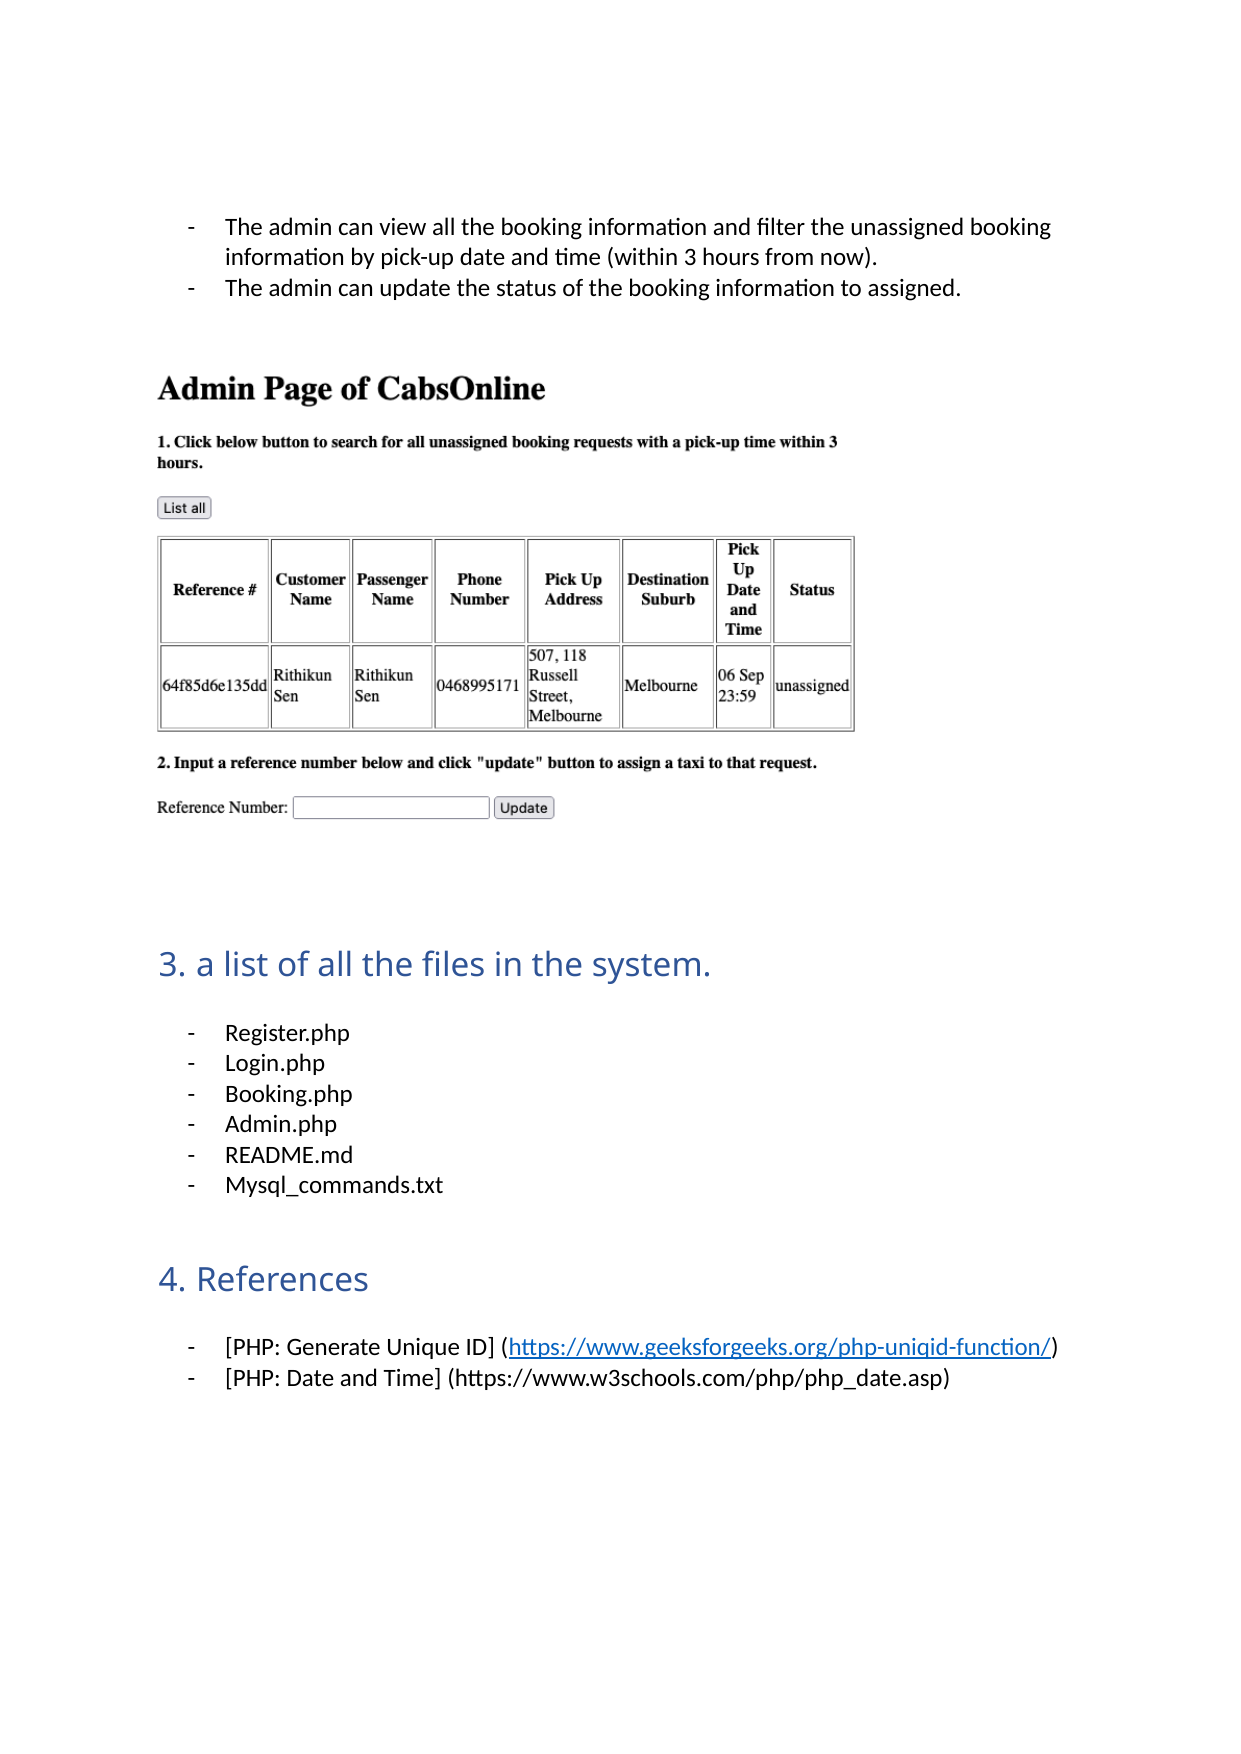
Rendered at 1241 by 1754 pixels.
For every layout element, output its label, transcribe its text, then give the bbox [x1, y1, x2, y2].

list Admin.php [187, 1108, 1090, 1139]
picture [150, 363, 863, 916]
list Login.php [187, 1047, 1090, 1078]
subtitle References [158, 1255, 1090, 1301]
list README.md [187, 1139, 1090, 1169]
list The admin can update the status of the booking information to assigned. [187, 272, 1090, 303]
list The admin can view all the booking information and filter the unassigned booking information by pick-up date and time (within 3 hours from now). [187, 211, 1090, 272]
subtitle a list of all the files in the system. [158, 941, 1090, 986]
list [PHP: Date and Time] (https://www.w3schools.com/php/php_date.asp) [187, 1362, 1090, 1392]
list Mysql_commands.txt [187, 1169, 1090, 1200]
list Register.php [187, 1017, 1090, 1047]
list Booking.php [187, 1078, 1090, 1108]
list [PHP: Generate Unique ID] (https://www.geeksforgeeks.org/php-uniqid-function/) [187, 1331, 1090, 1362]
